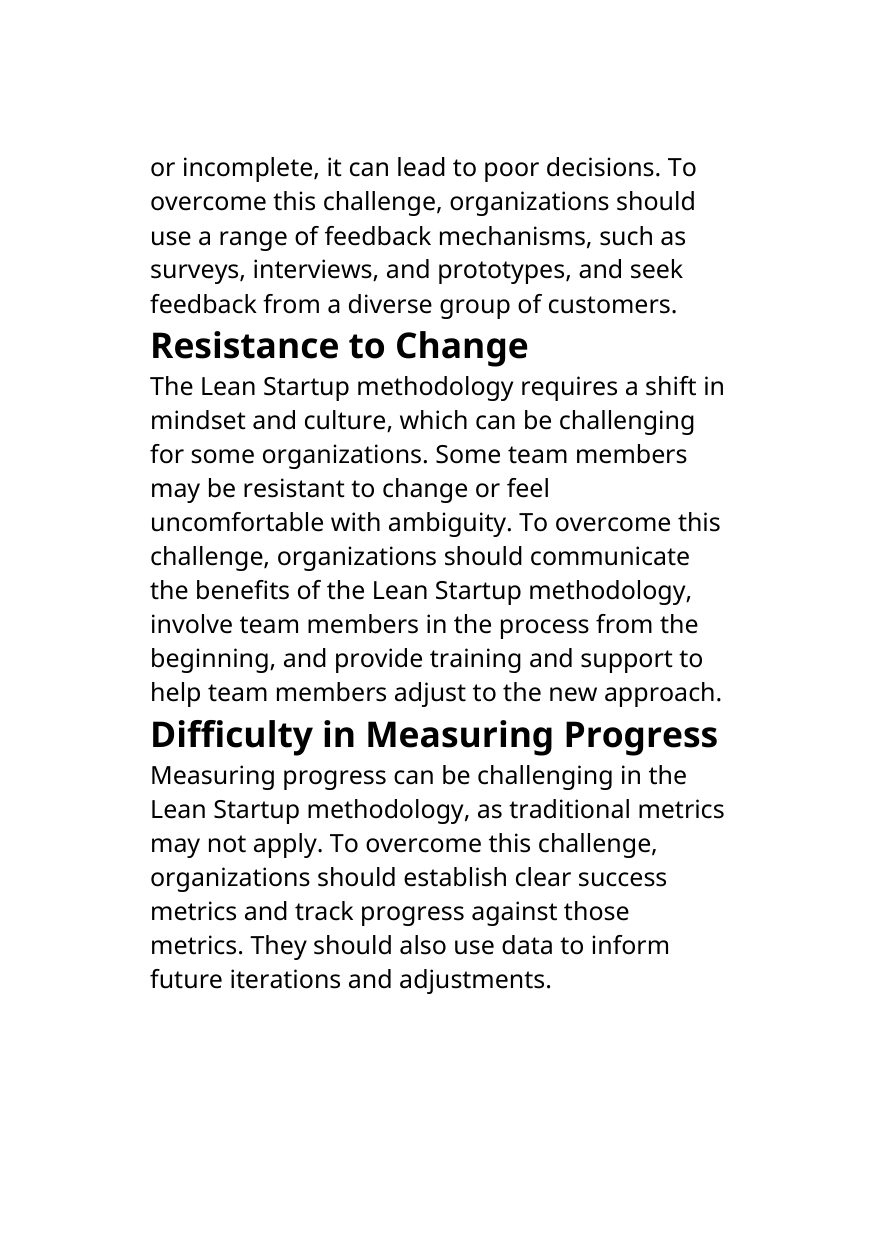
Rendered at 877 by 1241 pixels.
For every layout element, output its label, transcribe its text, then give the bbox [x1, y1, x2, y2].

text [150, 150, 727, 320]
subtitle Difficulty in Measuring Progress [150, 709, 727, 757]
text The Lean Startup methodology requires a shift in mindset and culture, which can be challenging for some organizations. Some team members may be resistant to change or feel uncomfortable with ambiguity. To overcome this challenge, organizations should communicate the benefits of the Lean Startup methodology, involve team members in the process from the beginning, and provide training and support to help team members adjust to the new approach. [150, 368, 727, 709]
text Measuring progress can be challenging in the Lean Startup methodology, as traditional metrics may not apply. To overcome this challenge, organizations should establish clear success metrics and track progress against those metrics. They should also use data to inform future iterations and adjustments. [150, 757, 727, 996]
subtitle Resistance to Change [150, 320, 727, 368]
